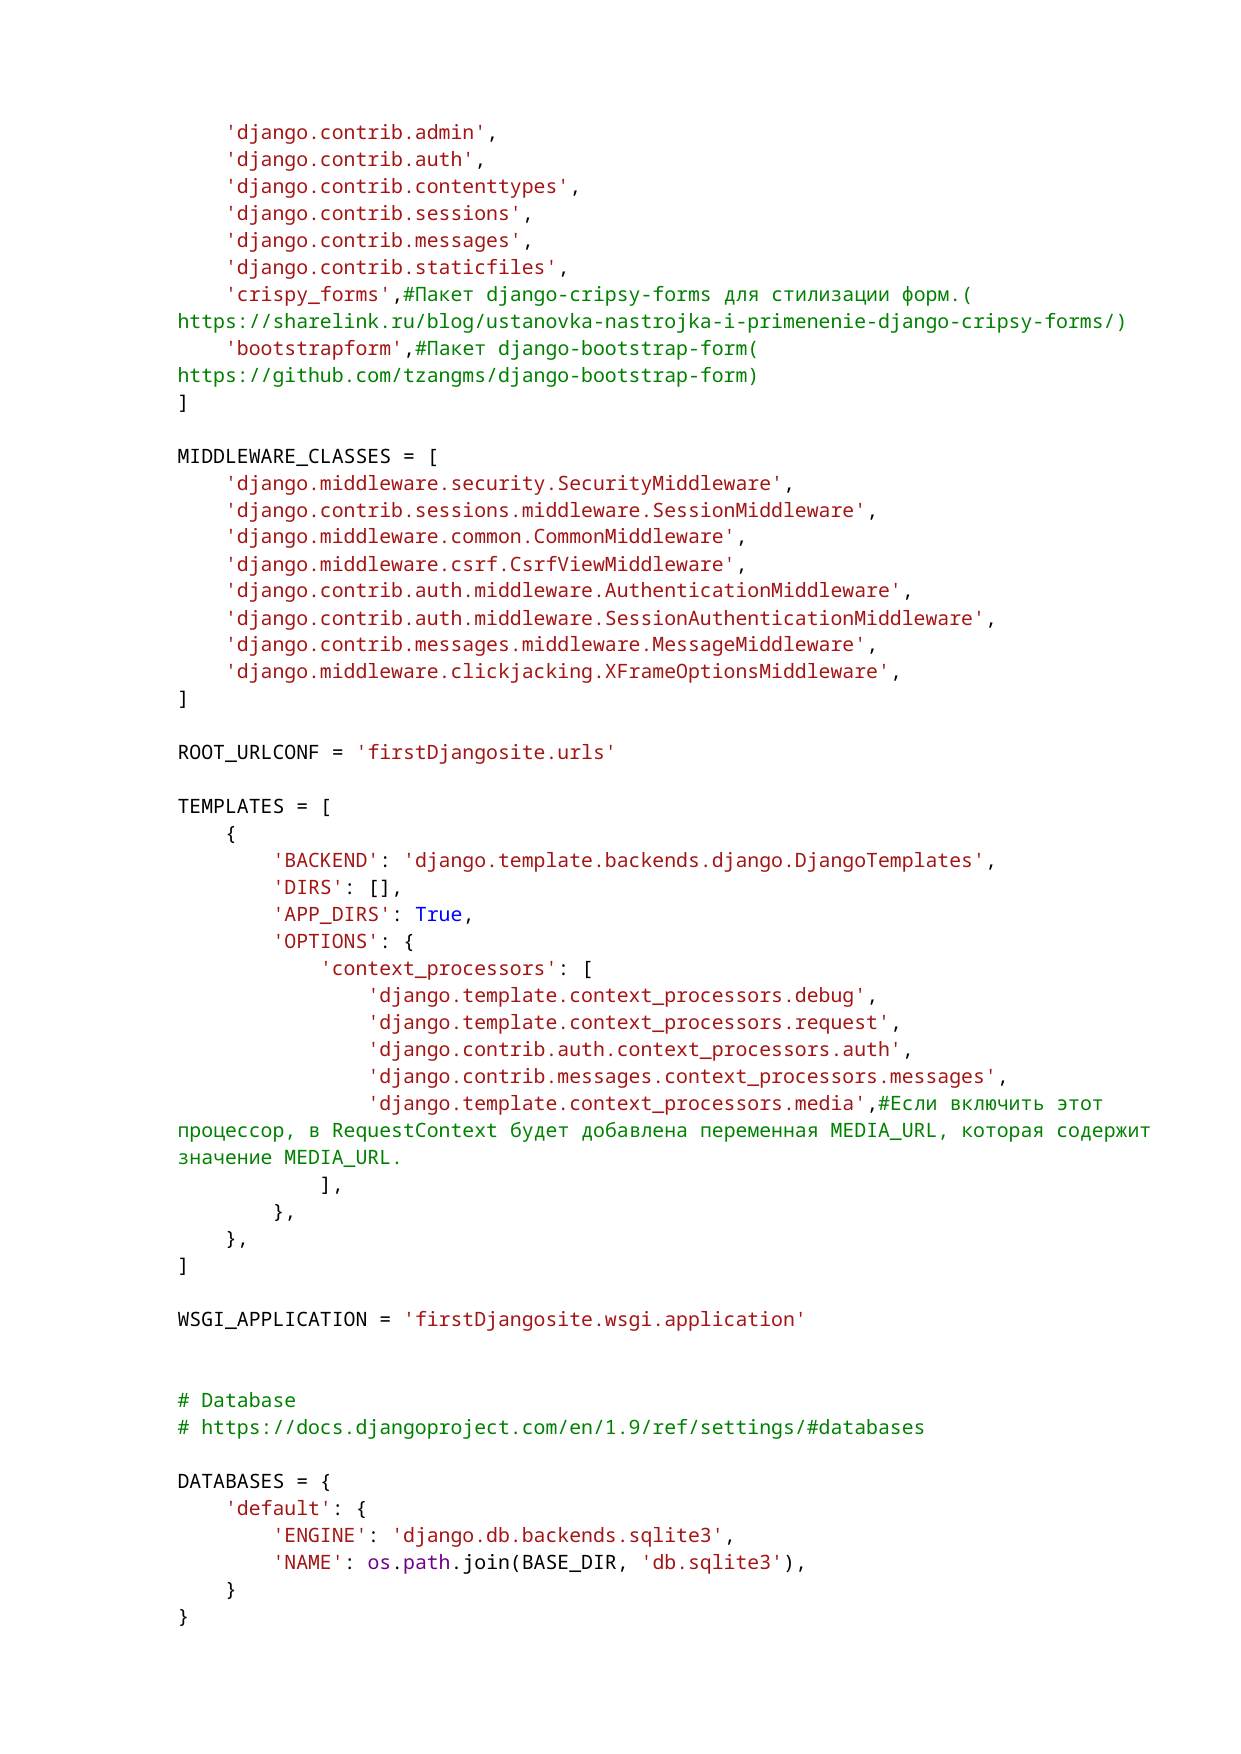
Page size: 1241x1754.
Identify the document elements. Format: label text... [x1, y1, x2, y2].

text 'django.contrib.staticfiles', [177, 253, 1152, 280]
text } [177, 1602, 1152, 1629]
text 'django.contrib.messages.middleware.MessageMiddleware', [177, 631, 1152, 658]
text ROOT_URLCONF = 'firstDjangosite.urls' [177, 739, 1152, 766]
text # Database [177, 1386, 1152, 1413]
text WSGI_APPLICATION = 'firstDjangosite.wsgi.application' [177, 1305, 1152, 1332]
text ] [177, 685, 1152, 712]
text DATABASES = { [177, 1467, 1152, 1494]
text 'crispy_forms',#Пакет django-cripsy-forms для стилизации форм.( https://sharelink.ru/blog/ustanovka-nastrojka-i-primenenie-django-cripsy-forms/) [177, 280, 1152, 334]
text 'django.contrib.auth.context_processors.auth', [177, 1035, 1152, 1062]
text 'OPTIONS': { [177, 927, 1152, 954]
text 'django.contrib.contenttypes', [177, 172, 1152, 199]
text 'django.middleware.csrf.CsrfViewMiddleware', [177, 550, 1152, 577]
text 'default': { [177, 1494, 1152, 1521]
text 'django.contrib.auth.middleware.SessionAuthenticationMiddleware', [177, 604, 1152, 631]
text 'django.contrib.auth.middleware.AuthenticationMiddleware', [177, 577, 1152, 604]
text TEMPLATES = [ [177, 793, 1152, 819]
text 'django.contrib.messages.context_processors.messages', [177, 1062, 1152, 1089]
text 'DIRS': [], [177, 873, 1152, 901]
text 'bootstrapform',#Пакет django-bootstrap-form( https://github.com/tzangms/django-bootstrap-form) [177, 334, 1152, 388]
text { [177, 819, 1152, 847]
text MIDDLEWARE_CLASSES = [ [177, 442, 1152, 469]
text }, [177, 1197, 1152, 1224]
text }, [177, 1224, 1152, 1251]
text 'django.contrib.auth', [177, 145, 1152, 172]
text 'django.template.context_processors.debug', [177, 981, 1152, 1008]
text ] [177, 1251, 1152, 1278]
text # https://docs.djangoproject.com/en/1.9/ref/settings/#databases [177, 1413, 1152, 1440]
text ], [177, 1170, 1152, 1197]
text 'django.contrib.admin', [177, 118, 1152, 145]
text 'django.middleware.common.CommonMiddleware', [177, 523, 1152, 550]
text 'django.contrib.messages', [177, 226, 1152, 253]
text } [177, 1575, 1152, 1602]
text 'django.middleware.clickjacking.XFrameOptionsMiddleware', [177, 658, 1152, 685]
text 'django.contrib.sessions', [177, 199, 1152, 226]
text 'django.template.context_processors.media',#Если включить этот процессор, в RequestContext будет добавлена переменная MEDIA_URL, которая содержит значение MEDIA_URL. [177, 1089, 1152, 1170]
text ] [177, 388, 1152, 415]
text 'APP_DIRS': True, [177, 901, 1152, 927]
text 'context_processors': [ [177, 954, 1152, 981]
text 'django.template.context_processors.request', [177, 1008, 1152, 1035]
text 'NAME': os.path.join(BASE_DIR, 'db.sqlite3'), [177, 1548, 1152, 1575]
text 'django.middleware.security.SecurityMiddleware', [177, 469, 1152, 496]
text 'BACKEND': 'django.template.backends.django.DjangoTemplates', [177, 847, 1152, 873]
text 'ENGINE': 'django.db.backends.sqlite3', [177, 1521, 1152, 1548]
text 'django.contrib.sessions.middleware.SessionMiddleware', [177, 496, 1152, 523]
